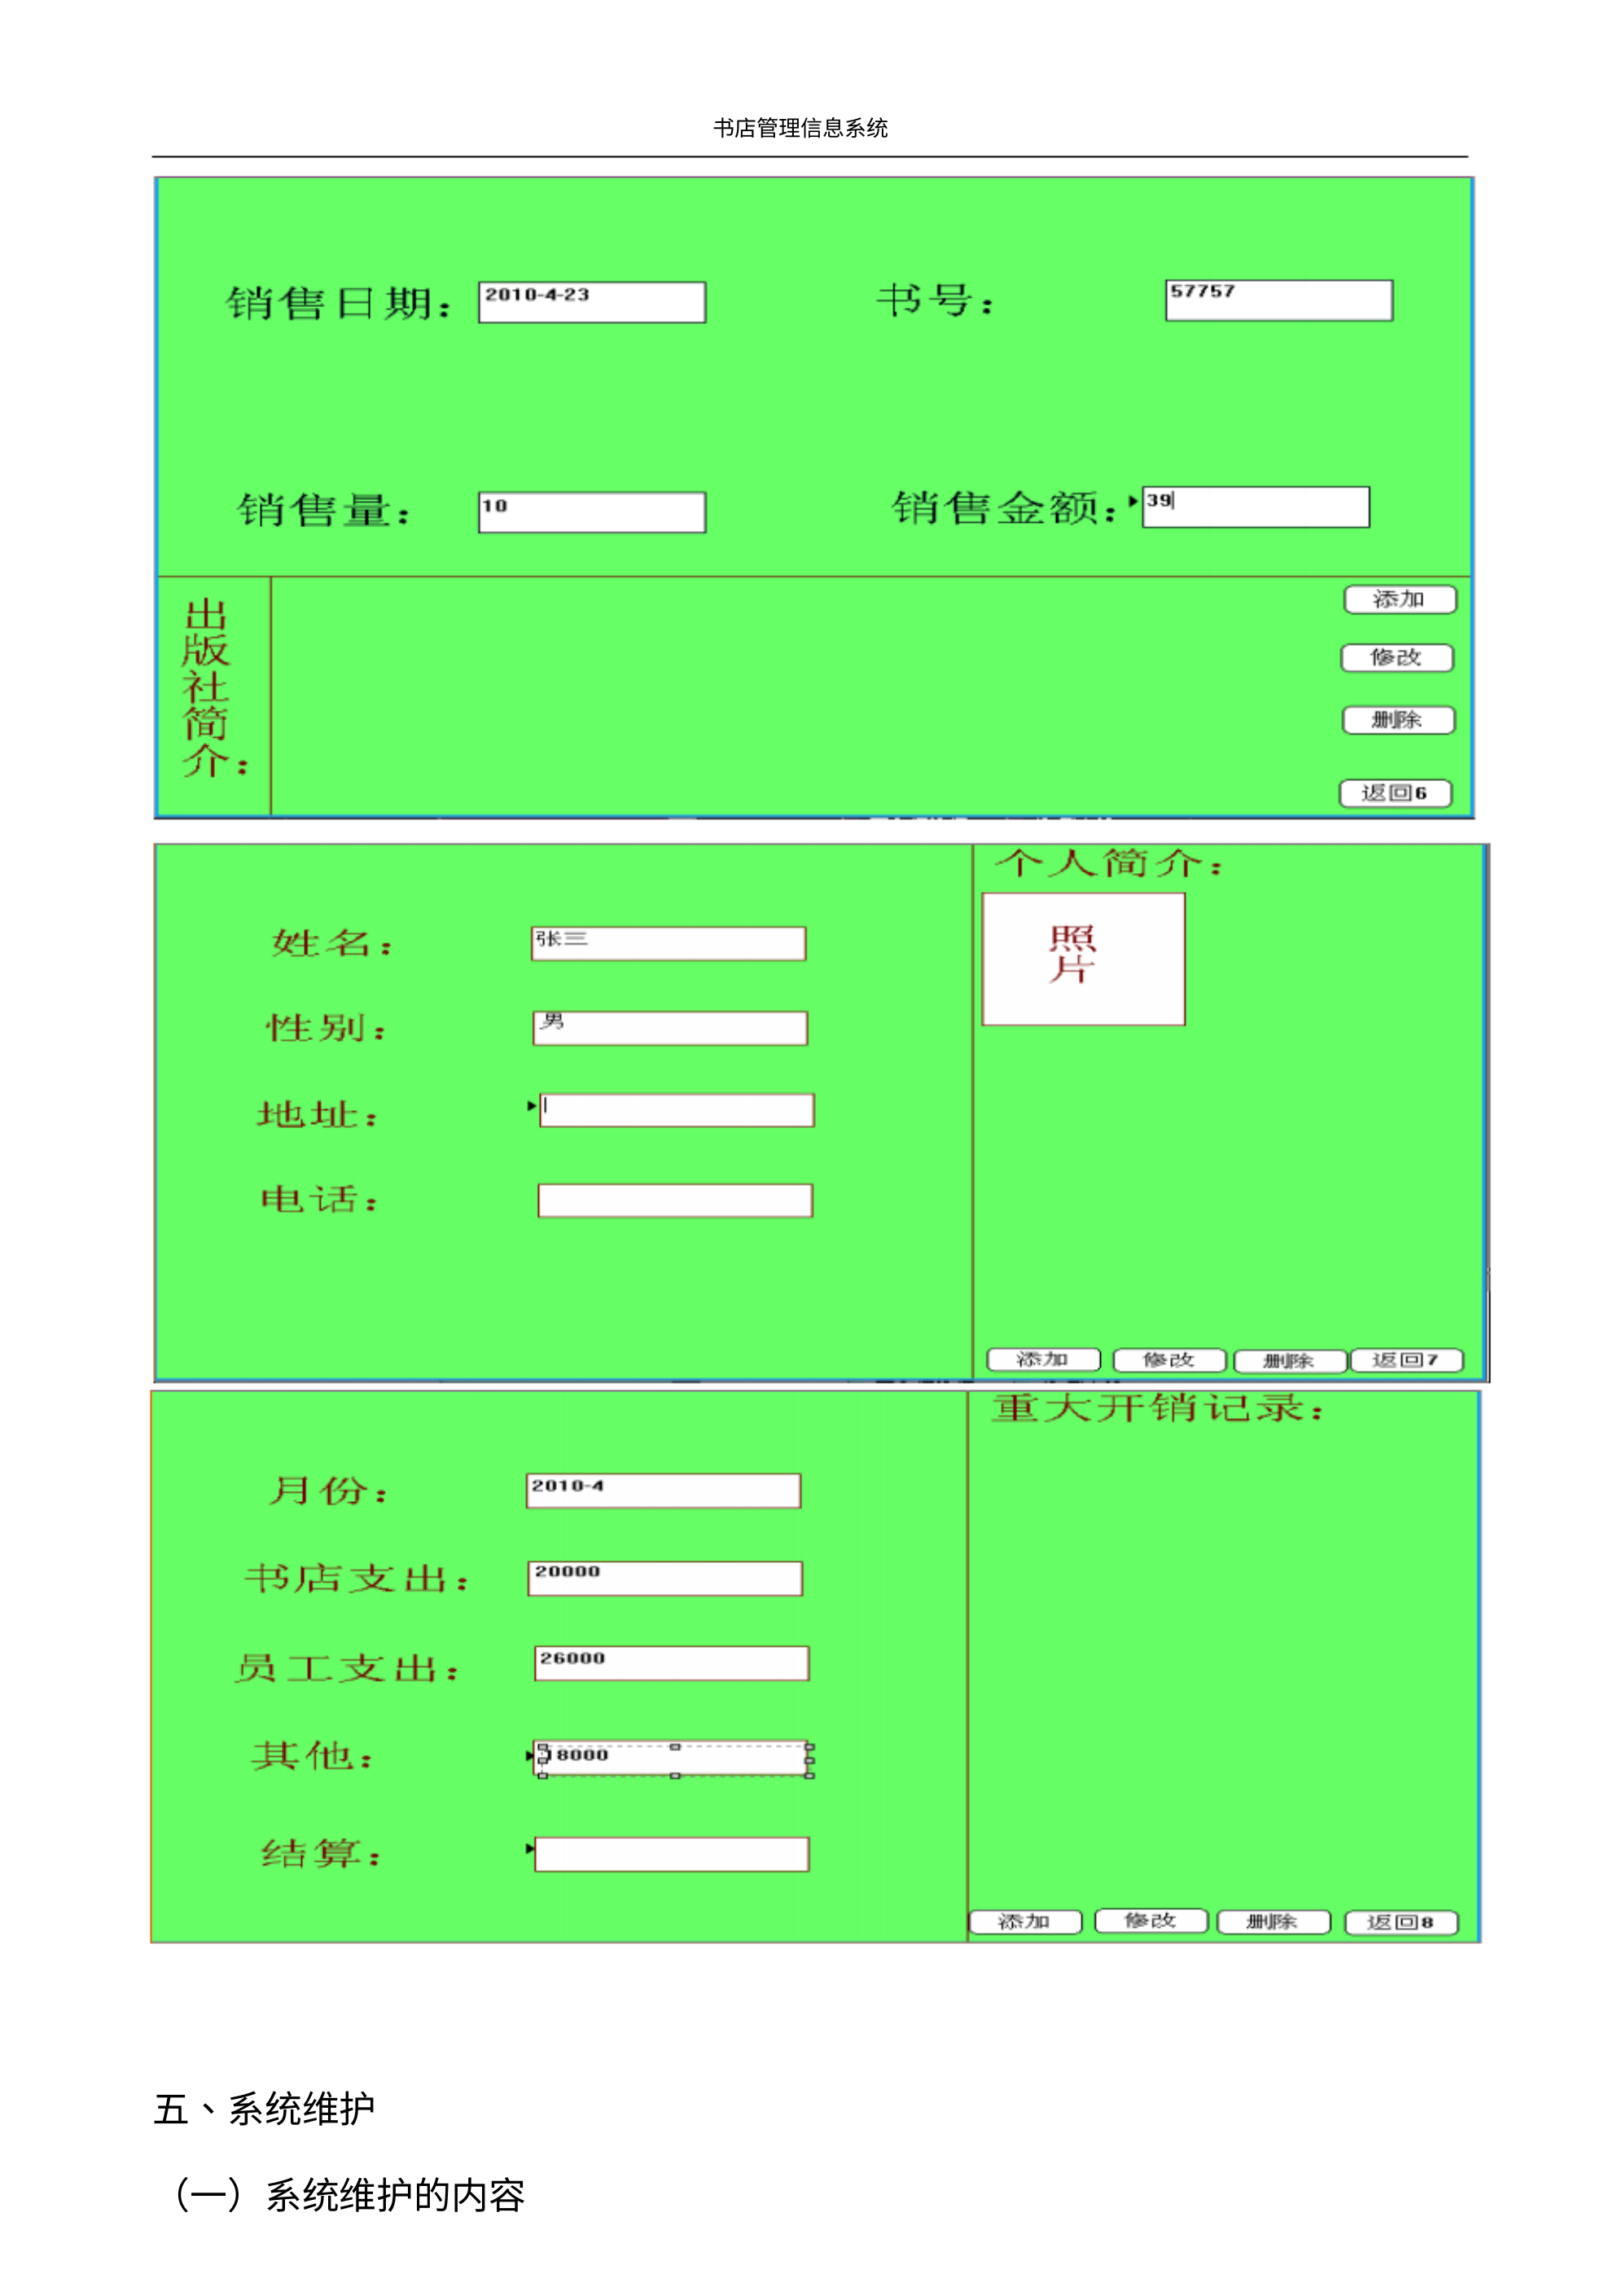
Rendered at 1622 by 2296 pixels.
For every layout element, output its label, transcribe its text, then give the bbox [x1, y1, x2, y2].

text 书店管理信息系统 [213, 113, 1387, 143]
subtitle 五、系统维护 [152, 2086, 1387, 2131]
text （一）系统维护的内容 [152, 2169, 1387, 2220]
picture [0, 6, 1618, 2296]
